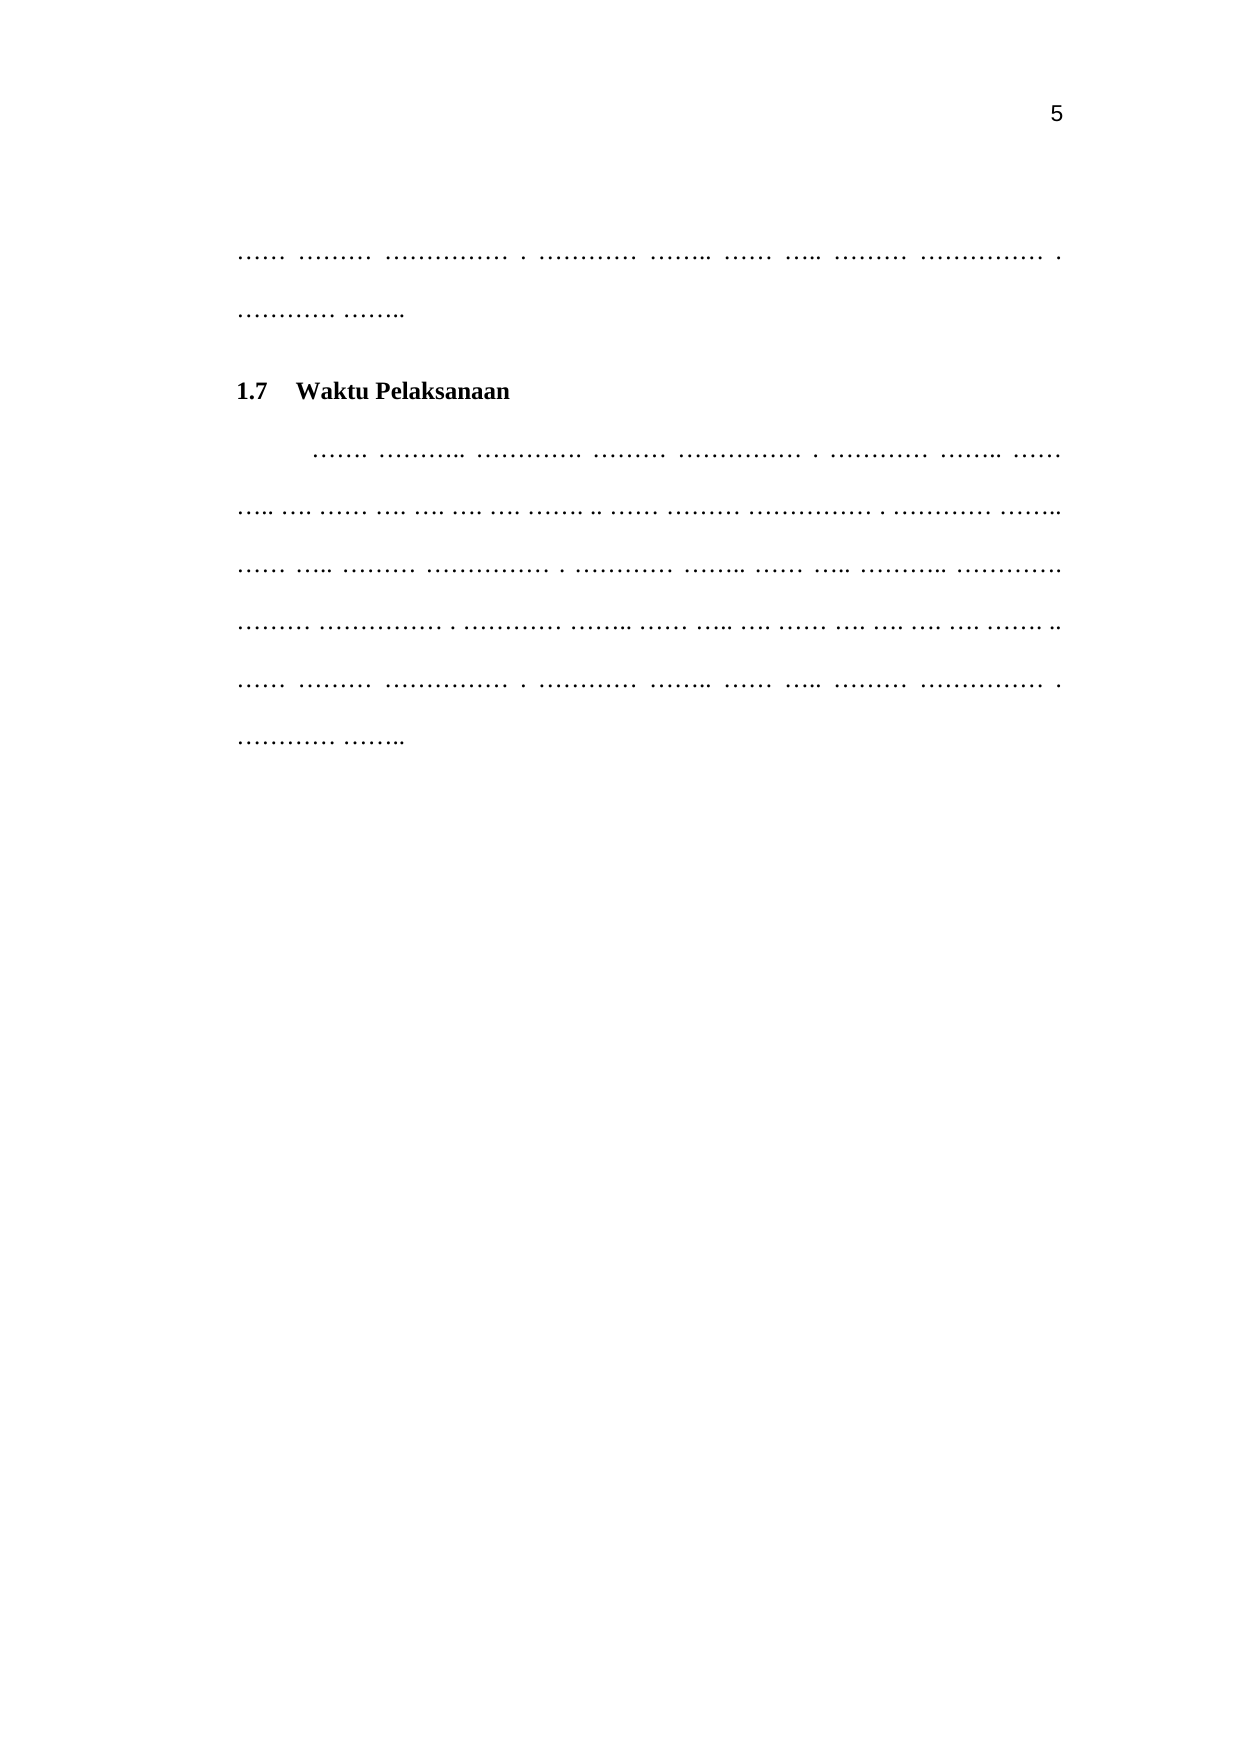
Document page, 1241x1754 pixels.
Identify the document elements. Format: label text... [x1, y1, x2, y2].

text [236, 236, 1063, 322]
list Waktu Pelaksanaan [236, 376, 1063, 405]
